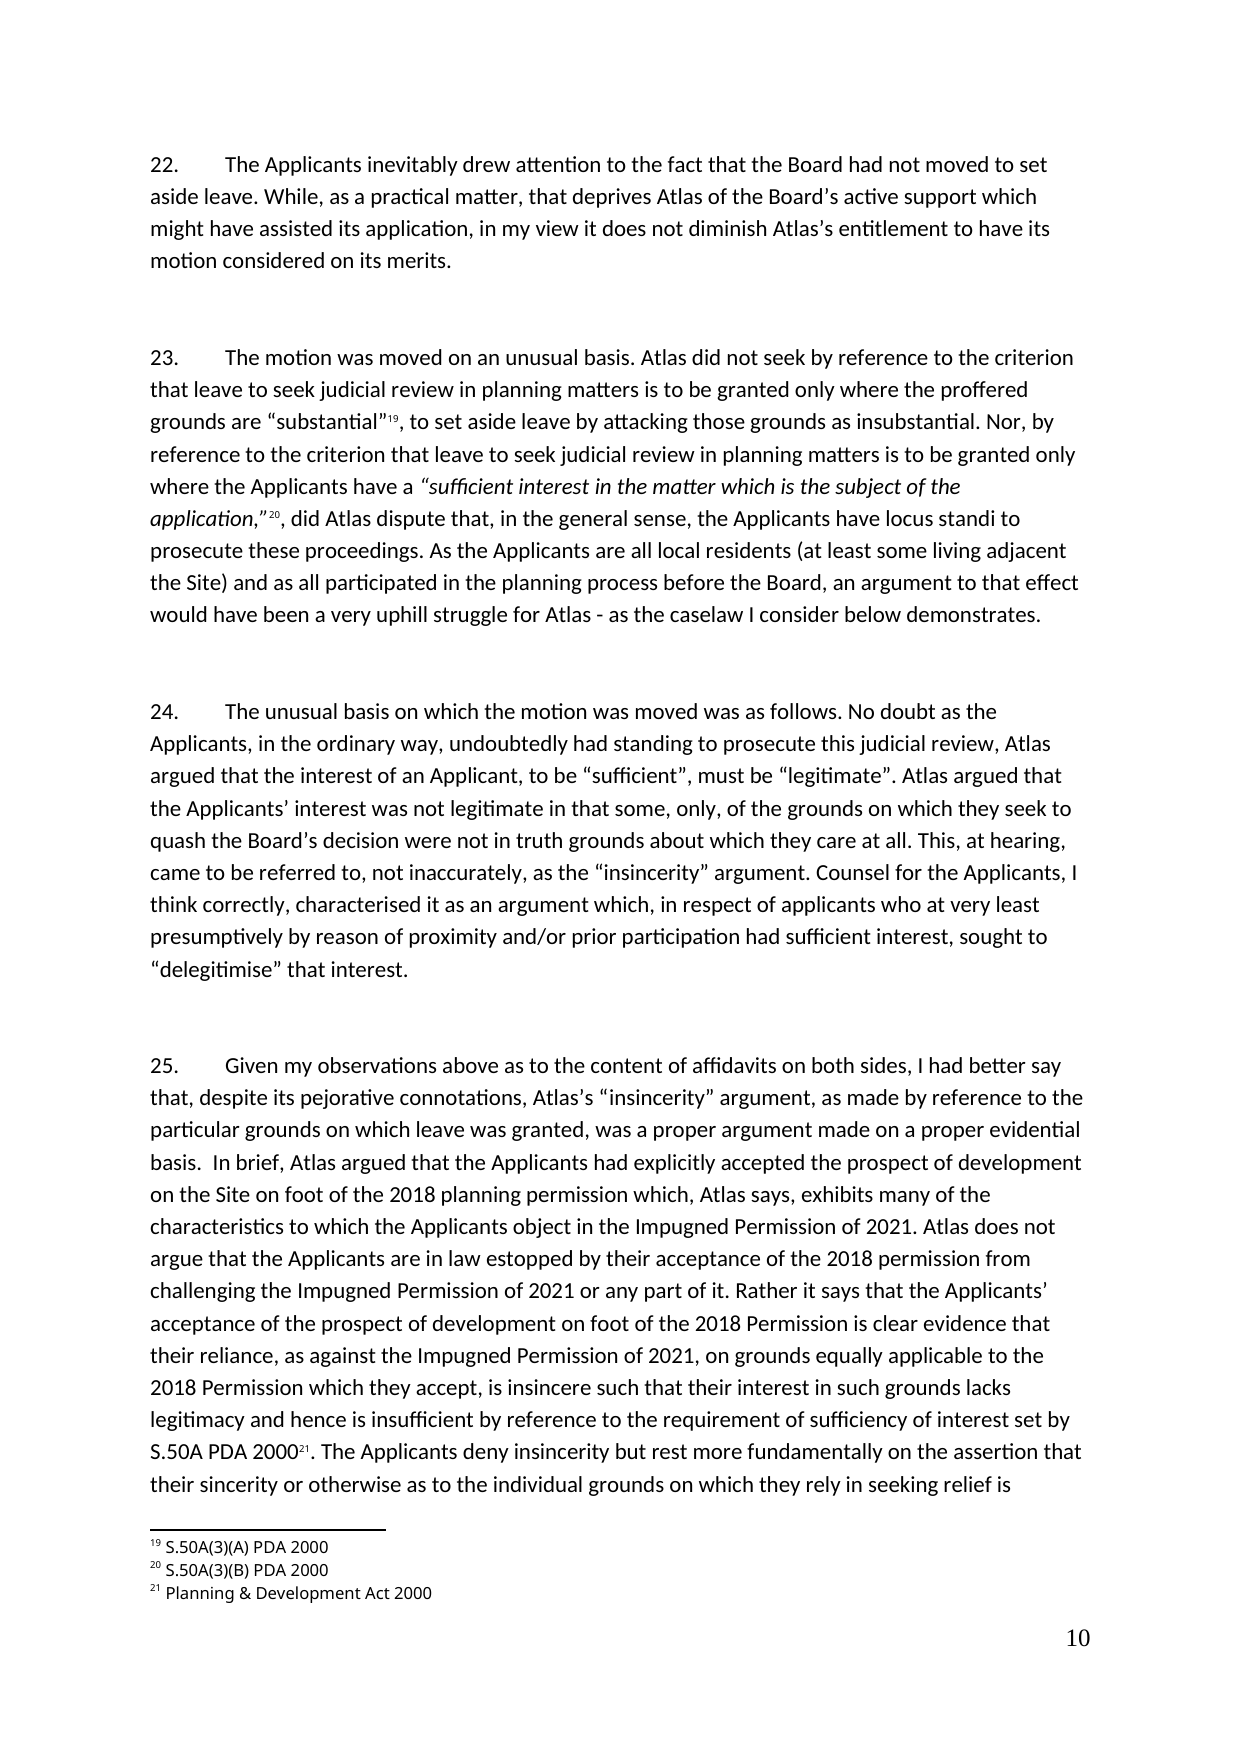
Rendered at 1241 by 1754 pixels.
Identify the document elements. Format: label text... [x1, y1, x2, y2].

list The Applicants inevitably drew attention to the fact that the Board had not moved to set aside leave. While, as a practical matter, that deprives Atlas of the Board’s active support which might have assisted its application, in my view it does not diminish Atlas’s entitlement to have its motion considered on its merits. [150, 150, 1090, 274]
list The unusual basis on which the motion was moved was as follows. No doubt as the Applicants, in the ordinary way, undoubtedly had standing to prosecute this judicial review, Atlas argued that the interest of an Applicant, to be “sufficient”, must be “legitimate”. Atlas argued that the Applicants’ interest was not legitimate in that some, only, of the grounds on which they seek to quash the Board’s decision were not in truth grounds about which they care at all. This, at hearing, came to be referred to, not inaccurately, as the “insincerity” argument. Counsel for the Applicants, I think correctly, characterised it as an argument which, in respect of applicants who at very least presumptively by reason of proximity and/or prior participation had sufficient interest, sought to “delegitimise” that interest. [150, 697, 1090, 983]
list The motion was moved on an unusual basis. Atlas did not seek by reference to the criterion that leave to seek judicial review in planning matters is to be granted only where the proffered grounds are “substantial”, to set aside leave by attacking those grounds as insubstantial. Nor, by reference to the criterion that leave to seek judicial review in planning matters is to be granted only where the Applicants have a “sufficient interest in the matter which is the subject of the application,”, did Atlas dispute that, in the general sense, the Applicants have locus standi to prosecute these proceedings. As the Applicants are all local residents (at least some living adjacent the Site) and as all participated in the planning process before the Board, an argument to that effect would have been a very uphill struggle for Atlas - as the caselaw I consider below demonstrates. [150, 343, 1090, 629]
